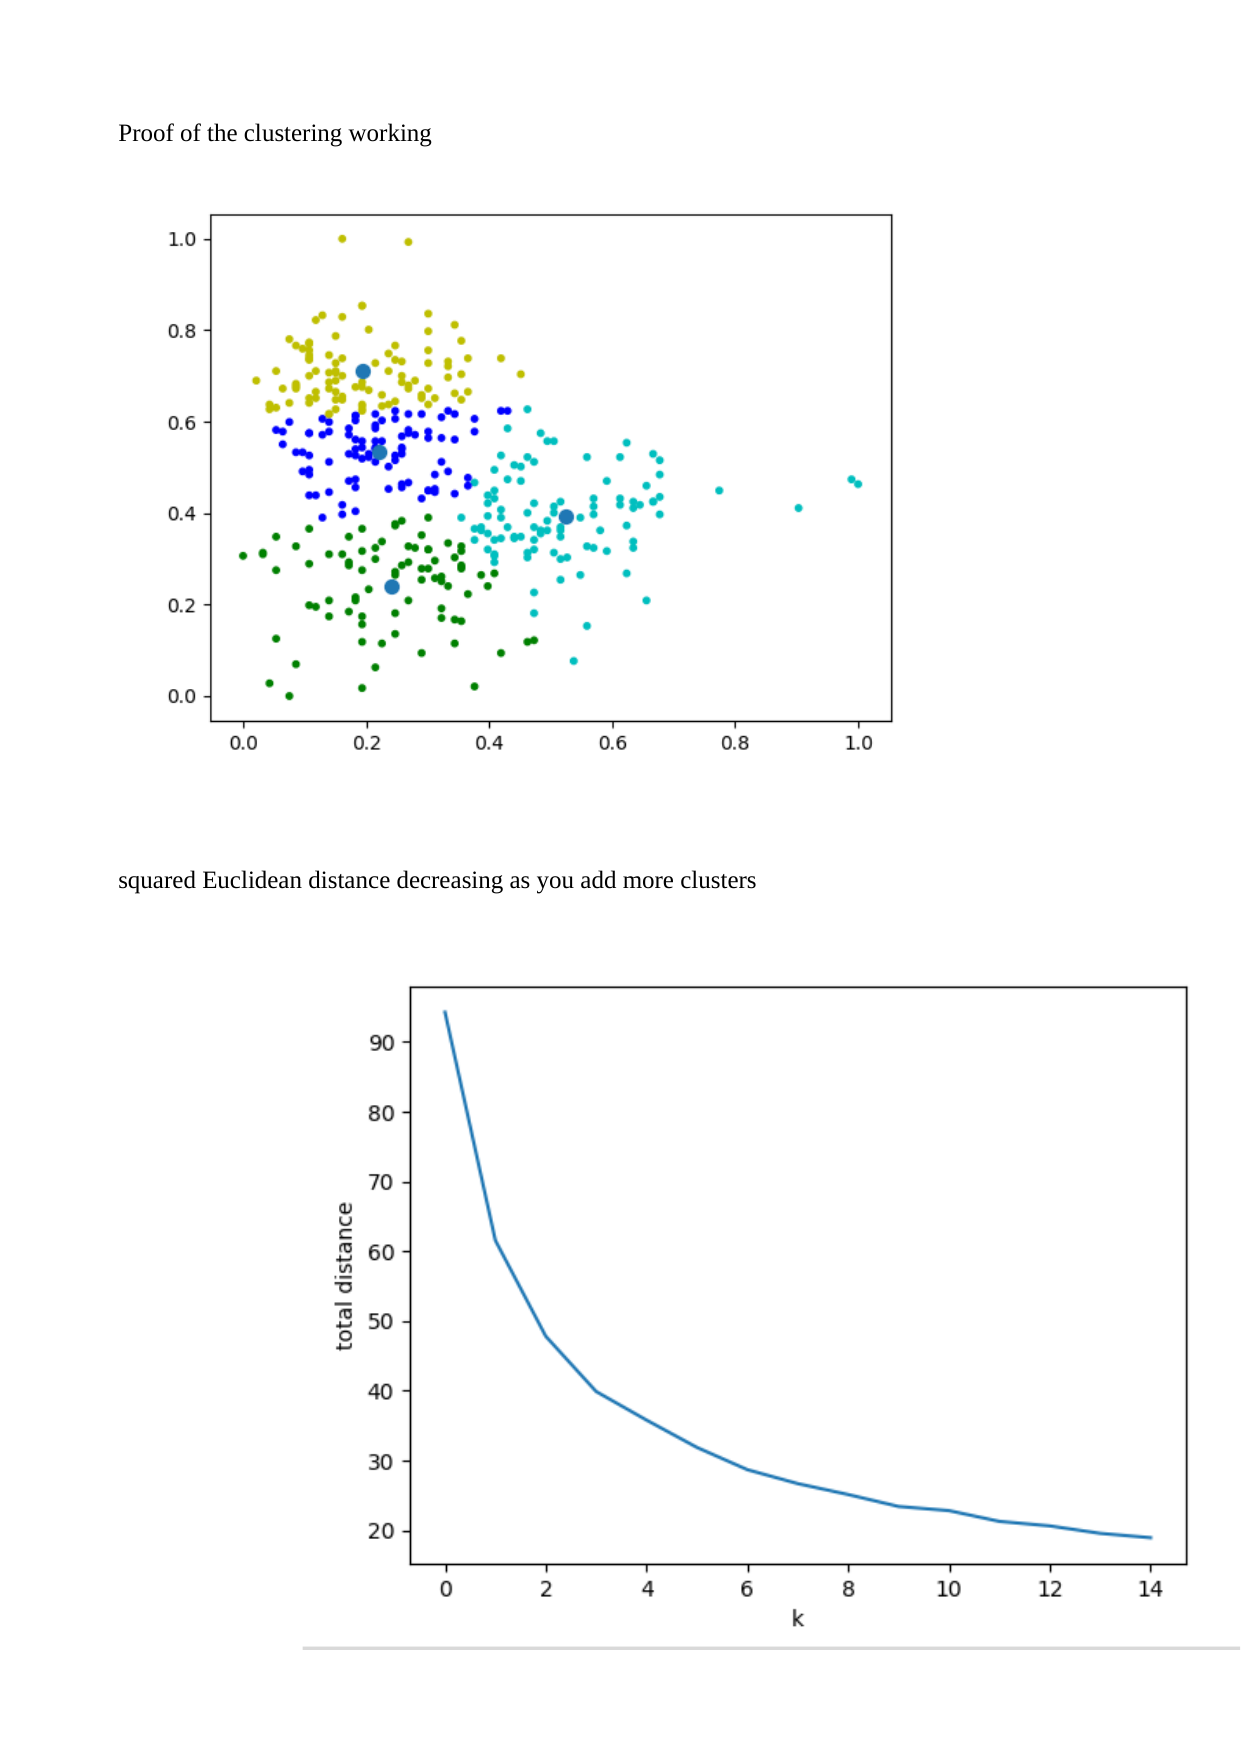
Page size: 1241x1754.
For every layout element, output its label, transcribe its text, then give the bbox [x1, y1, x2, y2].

picture [302, 907, 1241, 1650]
text squared Euclidean distance decreasing as you add more clusters [118, 866, 1122, 894]
picture [117, 161, 953, 769]
text Proof of the clustering working [118, 118, 1122, 147]
